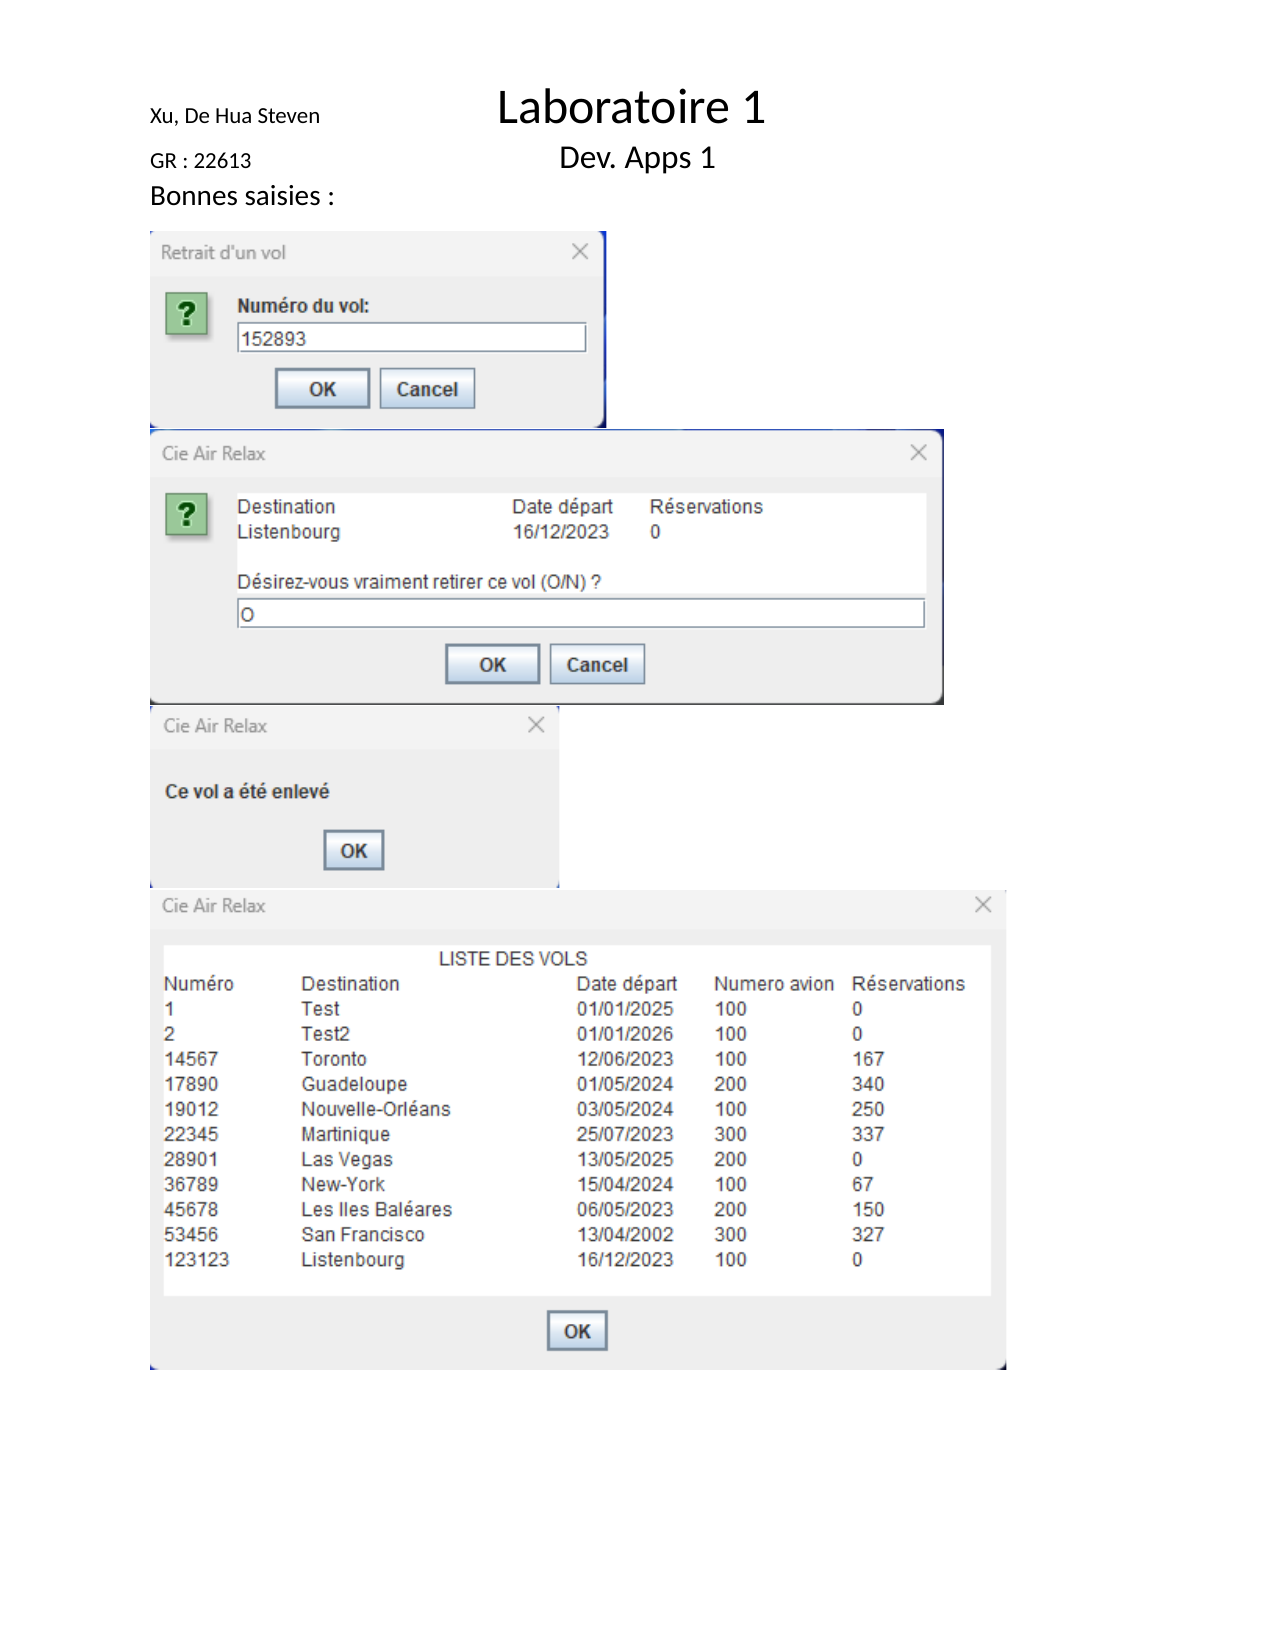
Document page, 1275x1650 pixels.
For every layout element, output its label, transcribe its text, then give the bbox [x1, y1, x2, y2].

text Bonnes saisies : [150, 177, 1125, 212]
picture [150, 706, 560, 888]
picture [150, 890, 1007, 1370]
picture [150, 429, 944, 705]
picture [150, 231, 607, 428]
